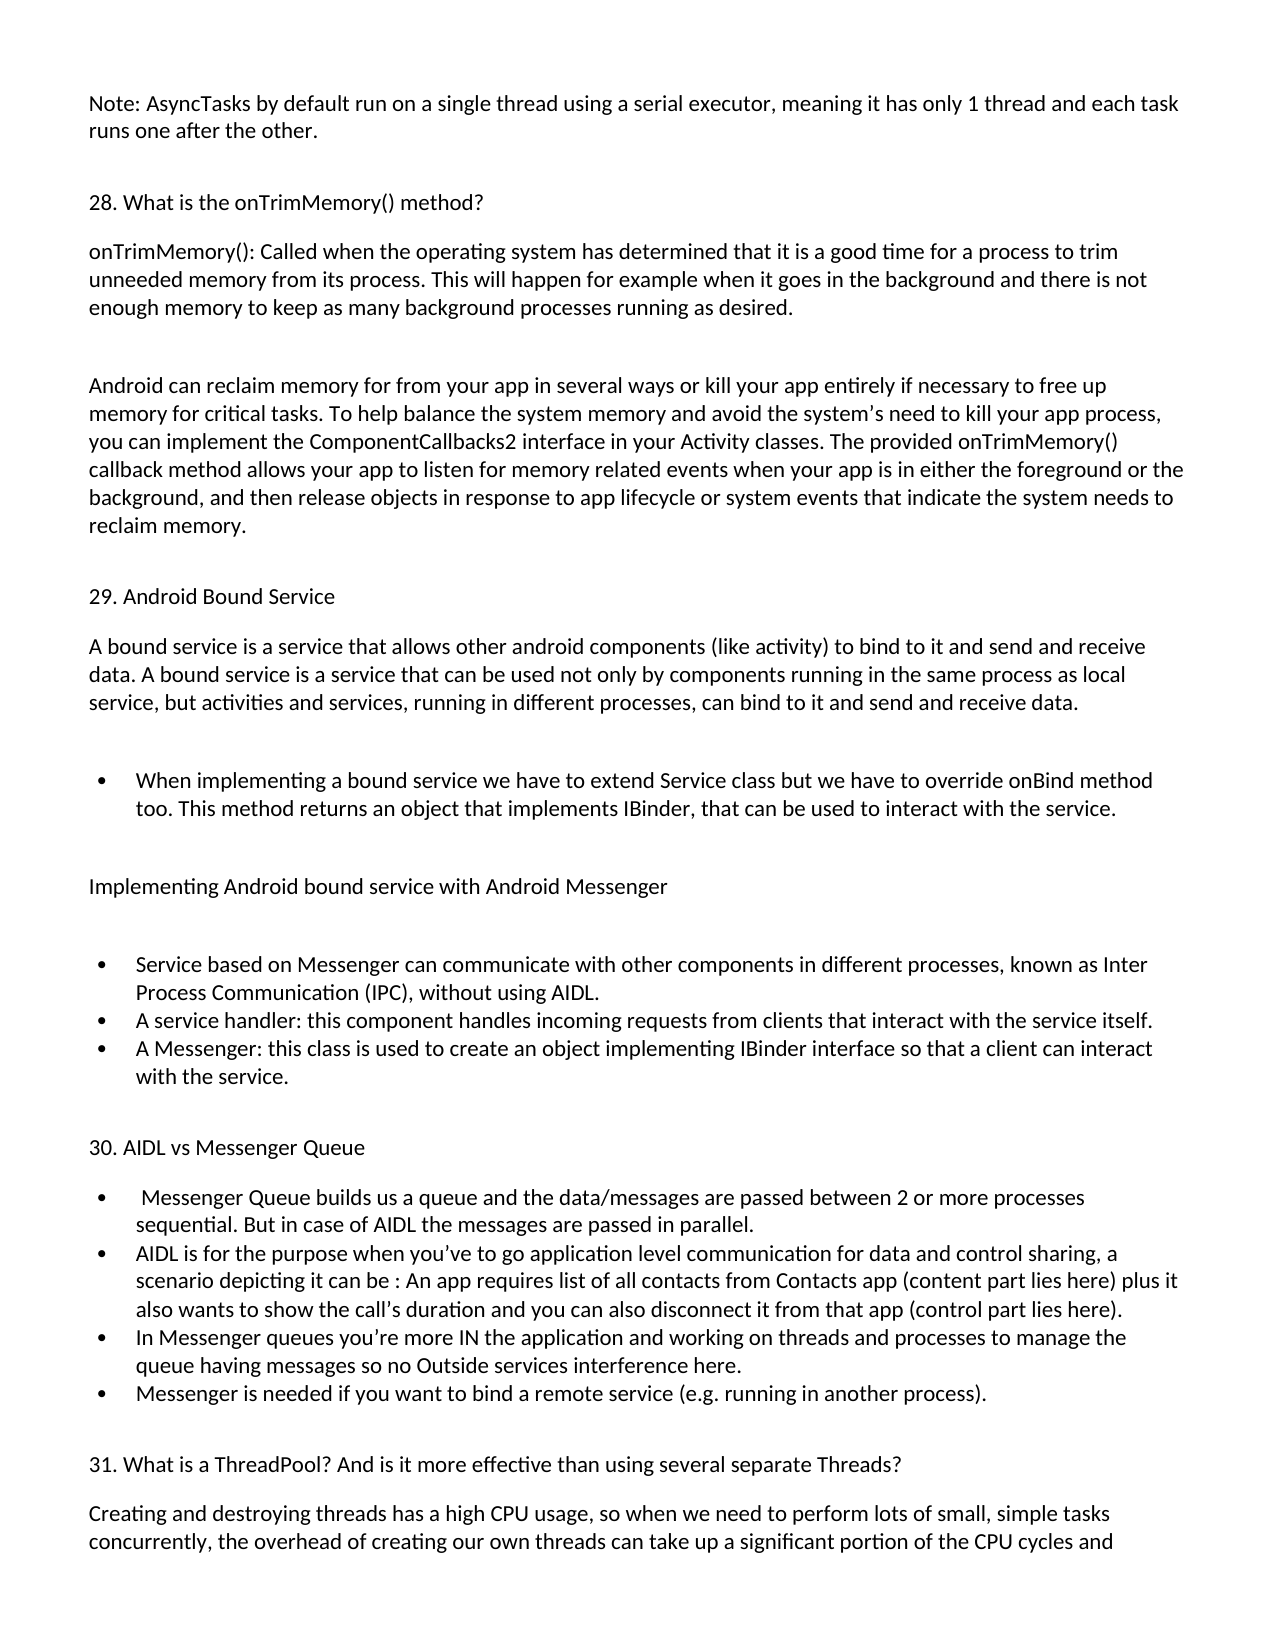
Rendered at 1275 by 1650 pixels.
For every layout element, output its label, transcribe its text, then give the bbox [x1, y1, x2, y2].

subtitle 28. What is the onTrimMemory() method? [89, 188, 1186, 216]
list A service handler: this component handles incoming requests from clients that interact with the service itself. [98, 1006, 1186, 1034]
subtitle 29. Android Bound Service [89, 582, 1186, 610]
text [89, 1499, 1186, 1555]
text Implementing Android bound service with Android Messenger [89, 872, 1186, 900]
text onTrimMemory(): Called when the operating system has determined that it is a good time for a process to trim unneeded memory from its process. This will happen for example when it goes in the background and there is not enough memory to keep as many background processes running as desired. [89, 237, 1186, 321]
list When implementing a bound service we have to extend Service class but we have to override onBind method too. This method returns an object that implements IBinder, that can be used to interact with the service. [98, 766, 1186, 822]
subtitle 31. What is a ThreadPool? And is it more effective than using several separate Threads? [89, 1450, 1186, 1478]
list Messenger is needed if you want to bind a remote service (e.g. running in another process). [98, 1379, 1186, 1407]
text A bound service is a service that allows other android components (like activity) to bind to it and send and receive data. A bound service is a service that can be used not only by components running in the same process as local service, but activities and services, running in different processes, can bind to it and send and receive data. [89, 632, 1186, 716]
text Note: AsyncTasks by default run on a single thread using a serial executor, meaning it has only 1 thread and each task runs one after the other. [89, 89, 1186, 145]
text Android can reclaim memory for from your app in several ways or kill your app entirely if necessary to free up memory for critical tasks. To help balance the system memory and avoid the system’s need to kill your app process, you can implement the ComponentCallbacks2 interface in your Activity classes. The provided onTrimMemory() callback method allows your app to listen for memory related events when your app is in either the foreground or the background, and then release objects in response to app lifecycle or system events that indicate the system needs to reclaim memory. [89, 371, 1186, 539]
list In Messenger queues you’re more IN the application and working on threads and processes to manage the queue having messages so no Outside services interference here. [98, 1323, 1186, 1379]
subtitle 30. AIDL vs Messenger Queue [89, 1133, 1186, 1161]
list Service based on Messenger can communicate with other components in different processes, known as Inter Process Communication (IPC), without using AIDL. [98, 950, 1186, 1006]
list Messenger Queue builds us a queue and the data/messages are passed between 2 or more processes sequential. But in case of AIDL the messages are passed in parallel. [98, 1183, 1186, 1239]
list AIDL is for the purpose when you’ve to go application level communication for data and control sharing, a scenario depicting it can be : An app requires list of all contacts from Contacts app (content part lies here) plus it also wants to show the call’s duration and you can also disconnect it from that app (control part lies here). [98, 1239, 1186, 1323]
list A Messenger: this class is used to create an object implementing IBinder interface so that a client can interact with the service. [98, 1034, 1186, 1090]
